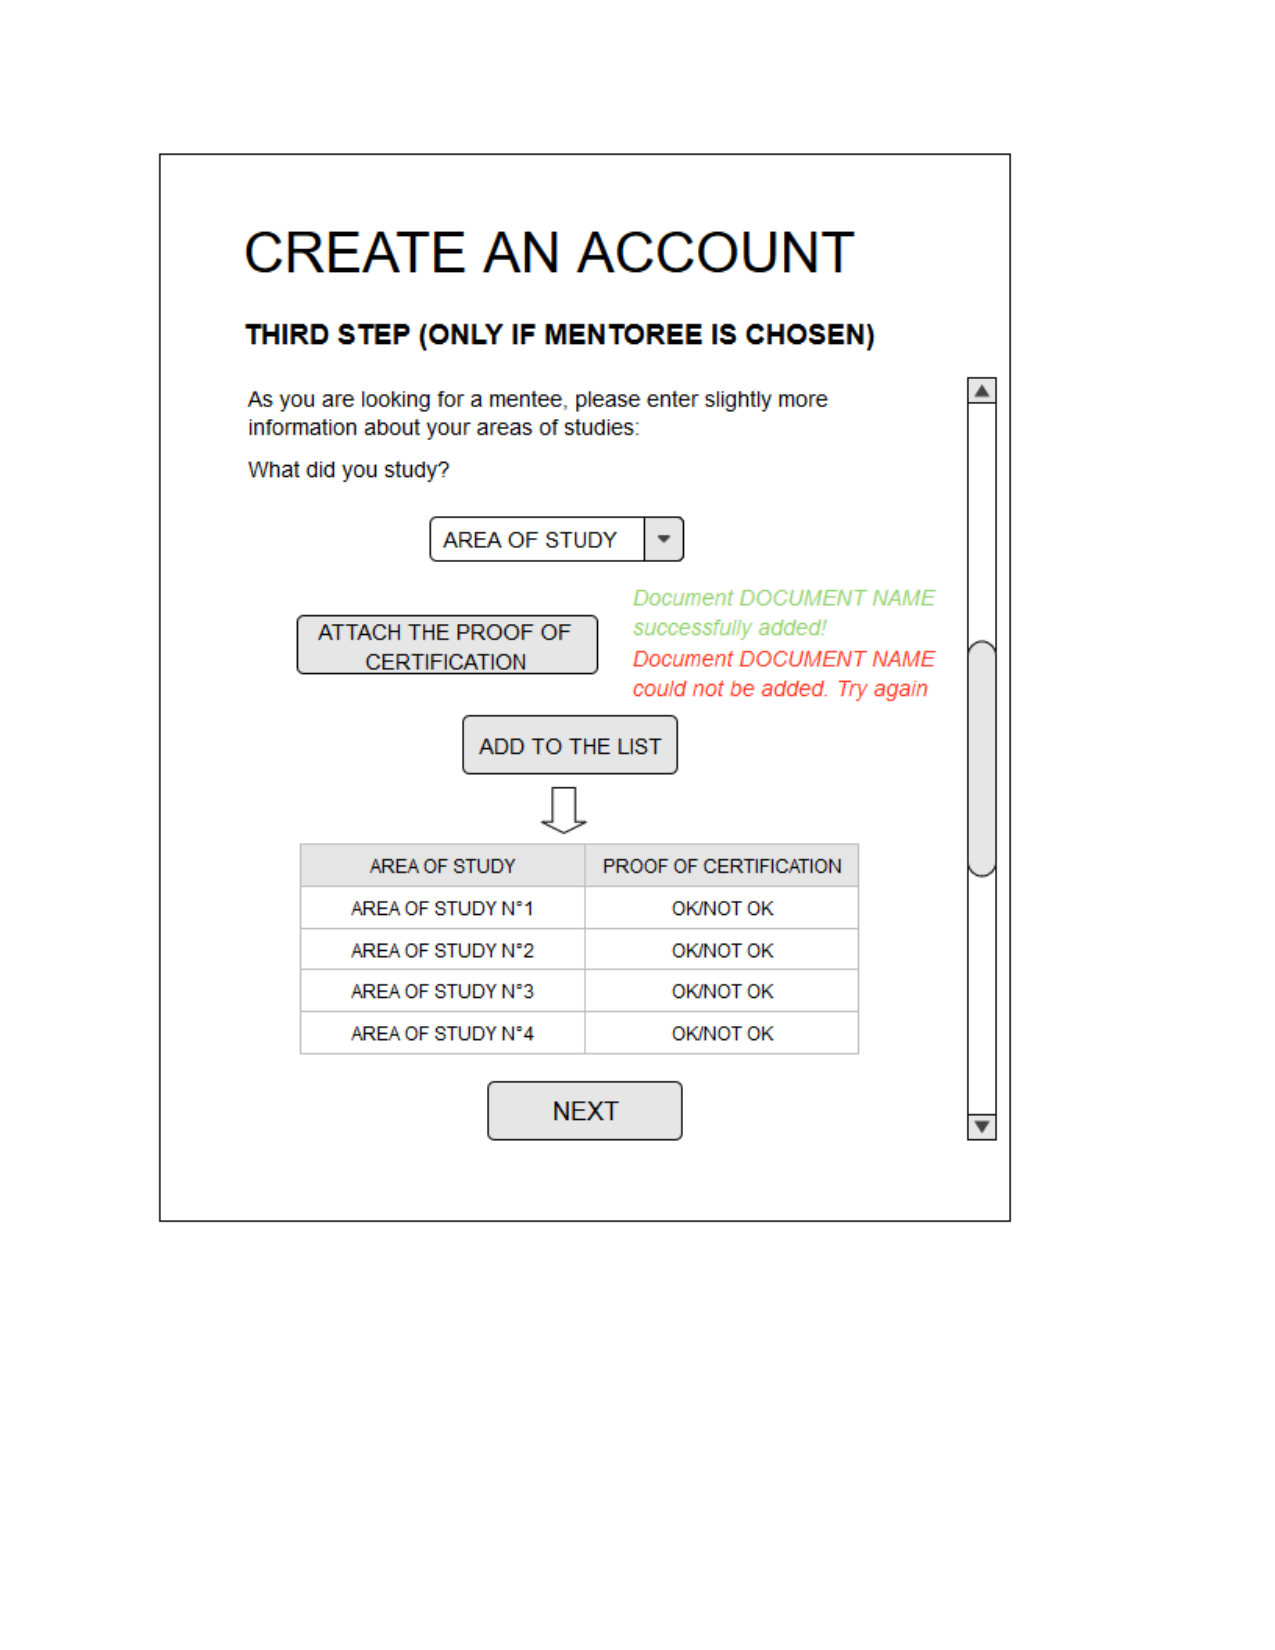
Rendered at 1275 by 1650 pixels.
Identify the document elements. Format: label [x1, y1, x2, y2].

picture [150, 150, 1019, 1230]
